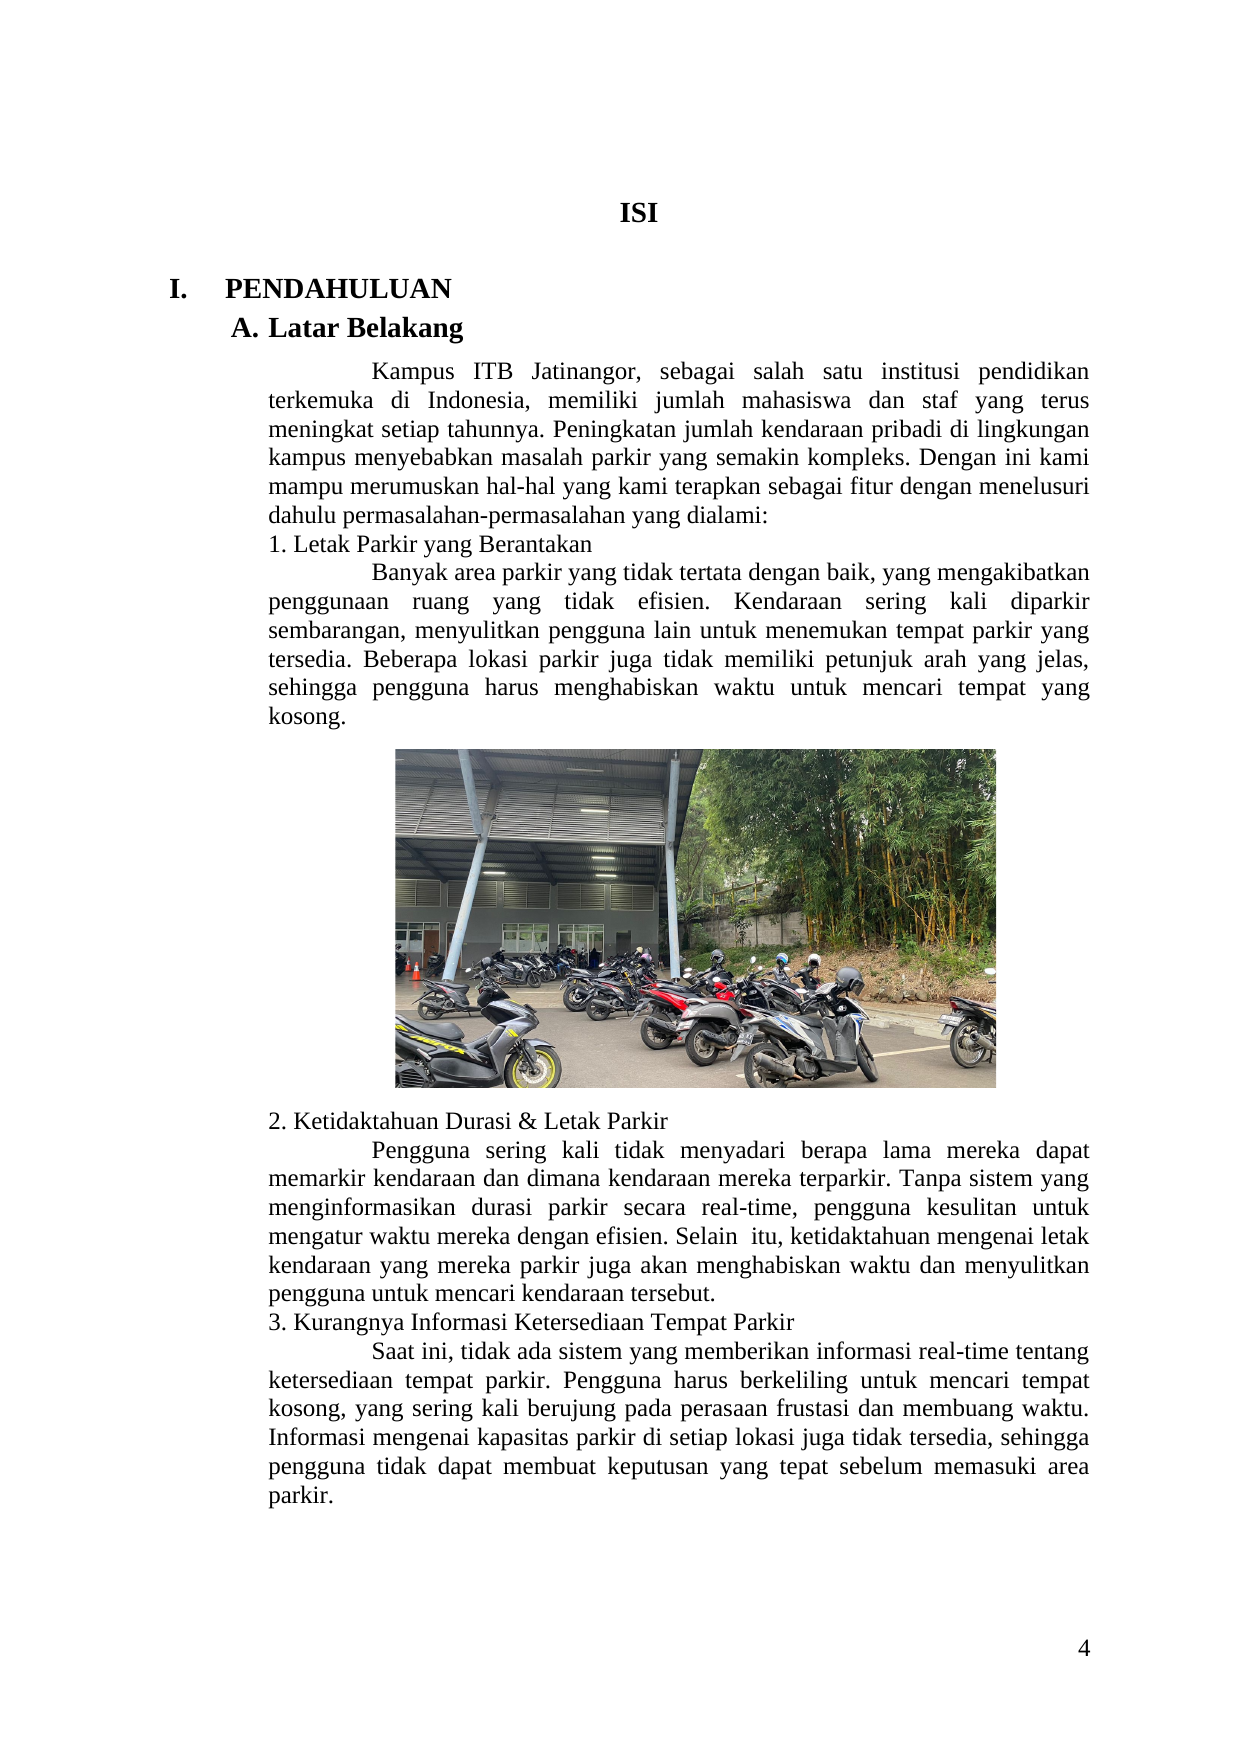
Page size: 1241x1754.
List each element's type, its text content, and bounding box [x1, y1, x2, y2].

text Saat ini, tidak ada sistem yang memberikan informasi real-time tentang ketersediaan tempat parkir. Pengguna harus berkeliling untuk mencari tempat kosong, yang sering kali berujung pada perasaan frustasi dan membuang waktu. Informasi mengenai kapasitas parkir di setiap lokasi juga tidak tersedia, sehingga pengguna tidak dapat membuat keputusan yang tepat sebelum memasuki area parkir. [268, 1336, 1090, 1508]
subtitle PENDAHULUAN [187, 272, 1090, 305]
text Kampus ITB Jatinangor, sebagai salah satu institusi pendidikan terkemuka di Indonesia, memiliki jumlah mahasiswa dan staf yang terus meningkat setiap tahunnya. Peningkatan jumlah kendaraan pribadi di lingkungan kampus menyebabkan masalah parkir yang semakin kompleks. Dengan ini kami mampu merumuskan hal-hal yang kami terapkan sebagai fitur dengan menelusuri dahulu permasalahan-permasalahan yang dialami: [268, 356, 1090, 529]
subtitle ISI [187, 196, 1090, 229]
subtitle Latar Belakang [231, 310, 1090, 344]
text 3. Kurangnya Informasi Ketersediaan Tempat Parkir [268, 1307, 1090, 1336]
text 1. Letak Parkir yang Berantakan [268, 529, 1090, 557]
picture [395, 749, 997, 1088]
text Banyak area parkir yang tidak tertata dengan baik, yang mengakibatkan penggunaan ruang yang tidak efisien. Kendaraan sering kali diparkir sembarangan, menyulitkan pengguna lain untuk menemukan tempat parkir yang tersedia. Beberapa lokasi parkir juga tidak memiliki petunjuk arah yang jelas, sehingga pengguna harus menghabiskan waktu untuk mencari tempat yang kosong. [268, 557, 1090, 730]
text Pengguna sering kali tidak menyadari berapa lama mereka dapat memarkir kendaraan dan dimana kendaraan mereka terparkir. Tanpa sistem yang menginformasikan durasi parkir secara real-time, pengguna kesulitan untuk mengatur waktu mereka dengan efisien. Selain itu, ketidaktahuan mengenai letak kendaraan yang mereka parkir juga akan menghabiskan waktu dan menyulitkan pengguna untuk mencari kendaraan tersebut. [268, 1135, 1090, 1307]
